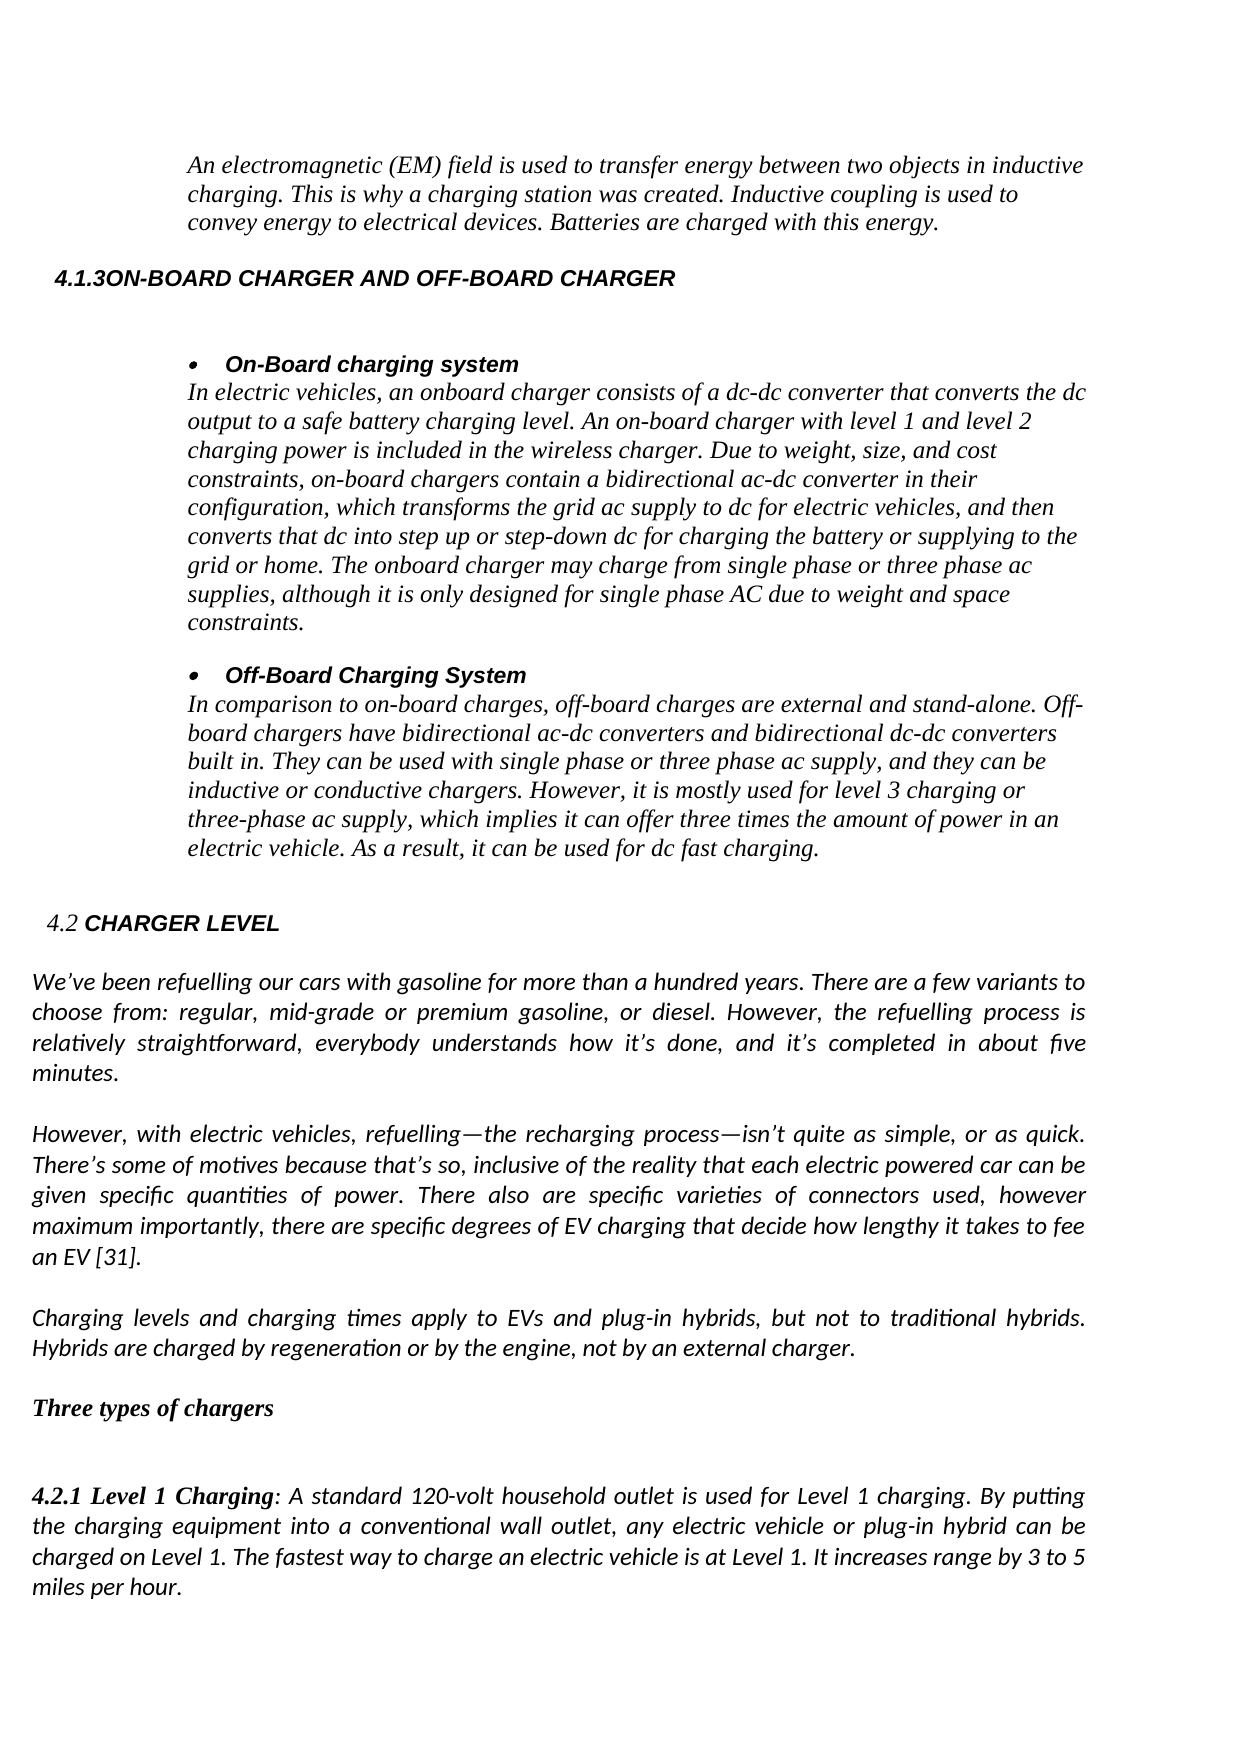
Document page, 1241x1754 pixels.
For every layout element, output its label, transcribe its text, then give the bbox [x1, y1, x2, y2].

list Off-Board Charging System [187, 662, 1090, 689]
text In electric vehicles, an onboard charger consists of a dc-dc converter that converts the dc output to a safe battery charging level. An on-board charger with level 1 and level 2 charging power is included in the wireless charger. Due to weight, size, and cost constraints, on-board chargers contain a bidirectional ac-dc converter in their configuration, which transforms the grid ac supply to dc for electric vehicles, and then converts that dc into step up or step-down dc for charging the battery or supplying to the grid or home. The onboard charger may charge from single phase or three phase ac supplies, although it is only designed for single phase AC due to weight and space constraints. [187, 377, 1090, 636]
text Charging levels and charging times apply to EVs and plug-in hybrids, but not to traditional hybrids. Hybrids are charged by regeneration or by the engine, not by an external charger. [32, 1302, 1090, 1363]
text We’ve been refuelling our cars with gasoline for more than a hundred years. There are a few variants to choose from: regular, mid-grade or premium gasoline, or diesel. However, the refuelling process is relatively straightforward, everybody understands how it’s done, and it’s completed in about five minutes. [32, 966, 1090, 1088]
list On-Board charging system [187, 351, 1090, 377]
text However, with electric vehicles, refuelling—the recharging process—isn’t quite as simple, or as quick. There’s some of motives because that’s so, inclusive of the reality that each electric powered car can be given specific quantities of power. There also are specific varieties of connectors used, however maximum importantly, there are specific degrees of EV charging that decide how lengthy it takes to fee an EV [31]. [32, 1119, 1090, 1271]
text 4.2 CHARGER LEVEL [47, 908, 1090, 937]
text Three types of chargers [32, 1393, 1090, 1422]
text 4.1.3ON-BOARD CHARGER AND OFF-BOARD CHARGER [54, 265, 1198, 291]
text 4.2.1 Level 1 Charging: A standard 120-volt household outlet is used for Level 1 charging. By putting the charging equipment into a conventional wall outlet, any electric vehicle or plug-in hybrid can be charged on Level 1. The fastest way to charge an electric vehicle is at Level 1. It increases range by 3 to 5 miles per hour. [32, 1480, 1090, 1602]
text In comparison to on-board charges, off-board charges are external and stand-alone. Off-board chargers have bidirectional ac-dc converters and bidirectional dc-dc converters built in. They can be used with single phase or three phase ac supply, and they can be inductive or conductive chargers. However, it is mostly used for level 3 charging or three-phase ac supply, which implies it can offer three times the amount of power in an electric vehicle. As a result, it can be used for dc fast charging. [187, 689, 1090, 861]
text An electromagnetic (EM) field is used to transfer energy between two objects in inductive charging. This is why a charging station was created. Inductive coupling is used to convey energy to electrical devices. Batteries are charged with this energy. [187, 150, 1090, 236]
